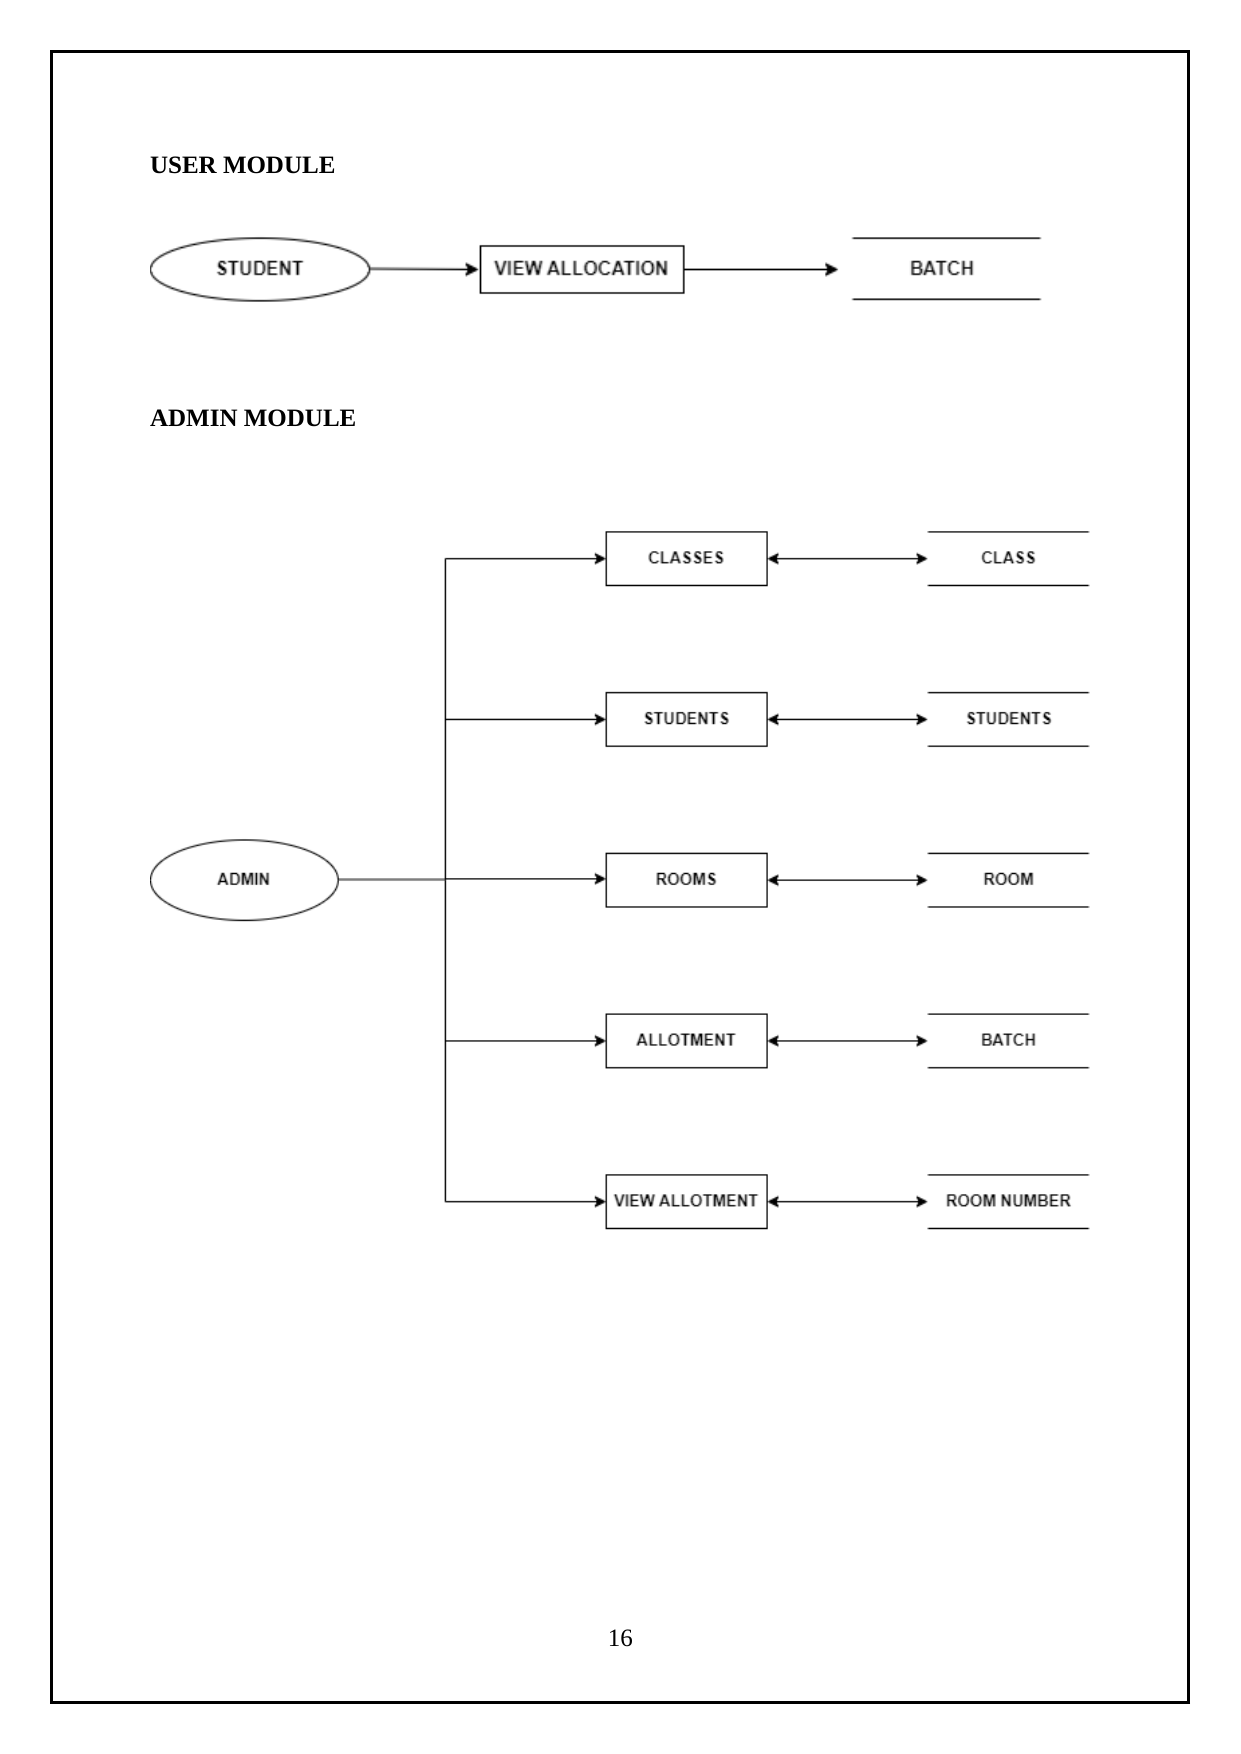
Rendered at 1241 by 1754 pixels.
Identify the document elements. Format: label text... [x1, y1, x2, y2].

picture [150, 518, 1091, 1232]
picture [150, 222, 1043, 316]
text ADMIN MODULE [150, 403, 1090, 432]
text USER MODULE [150, 150, 1090, 179]
